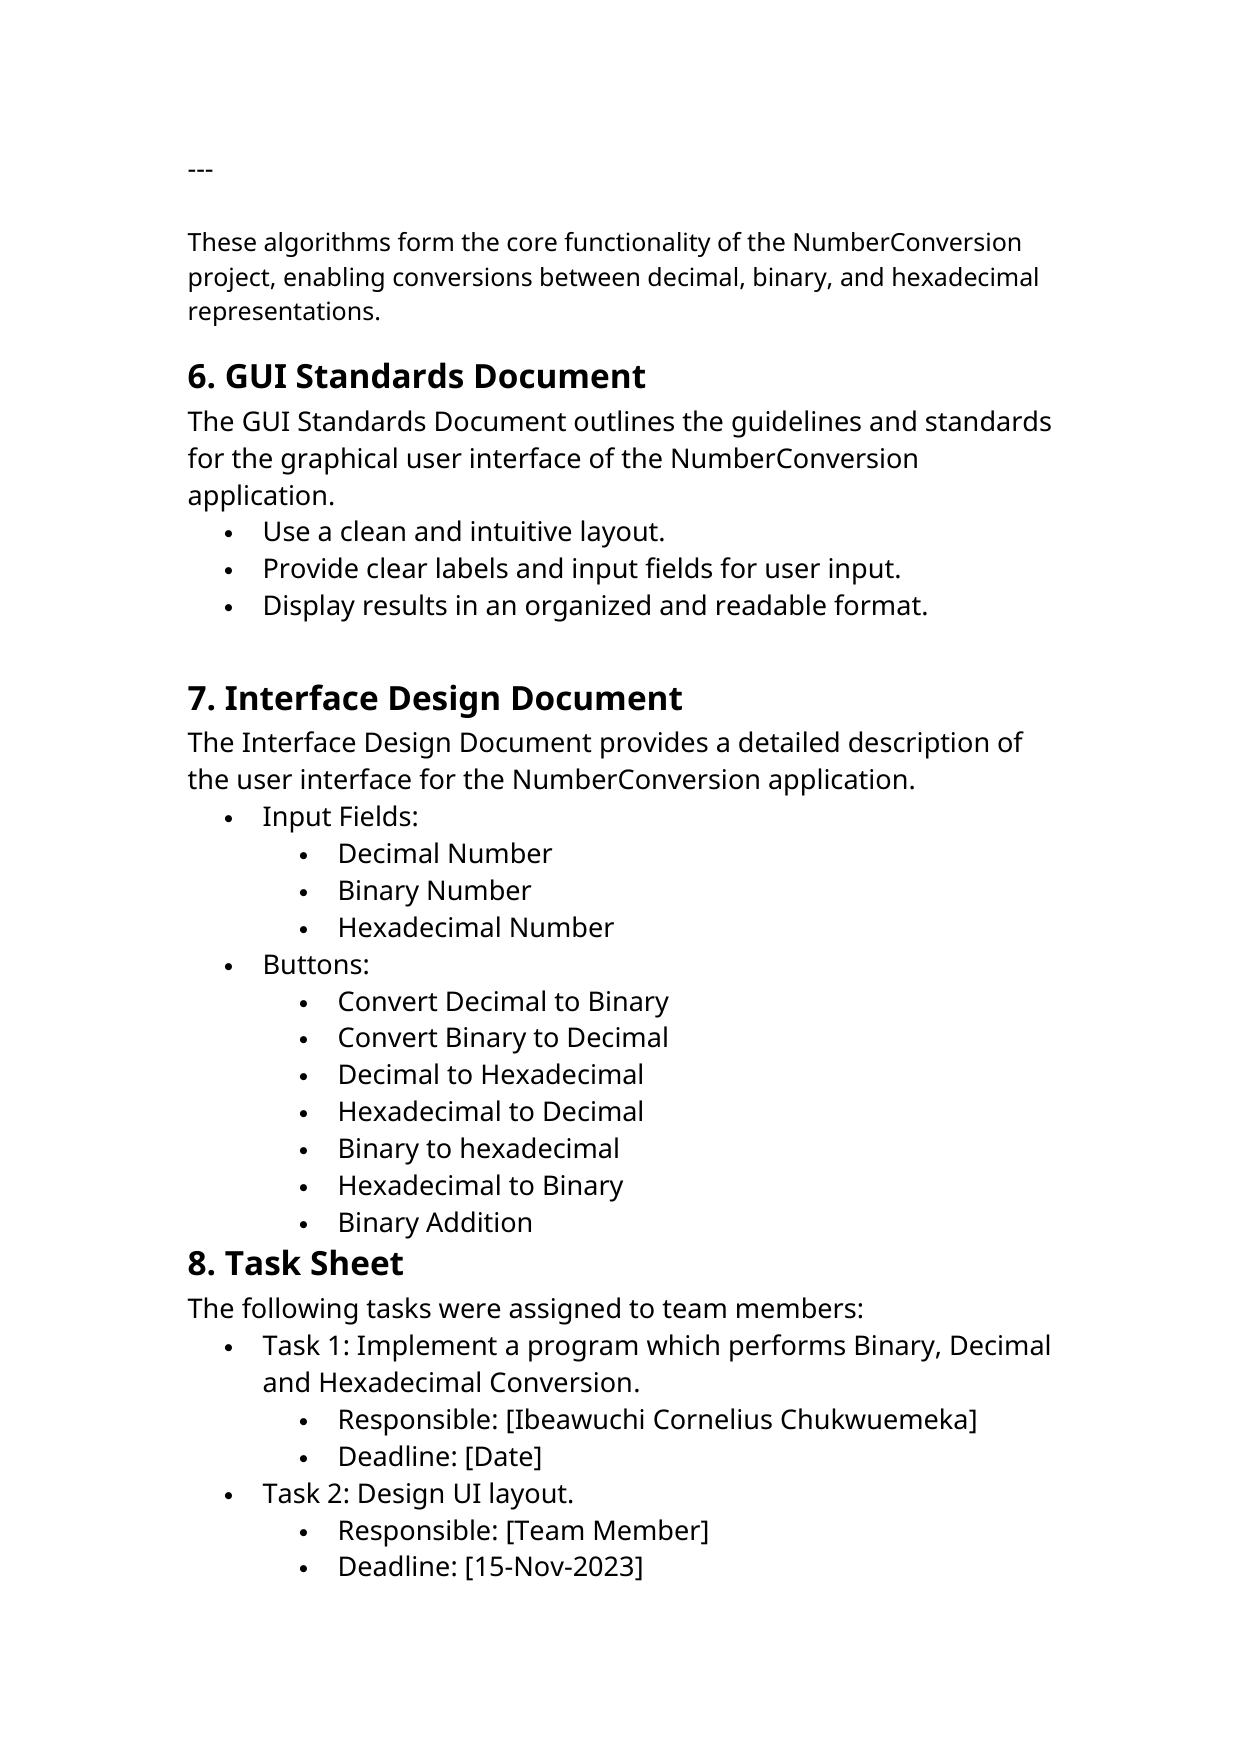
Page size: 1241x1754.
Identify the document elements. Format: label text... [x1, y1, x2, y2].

text 8. Task Sheet [187, 1240, 1053, 1286]
list Binary to hexadecimal [300, 1129, 1053, 1166]
list Task 2: Design UI layout. [225, 1474, 1053, 1511]
list Responsible: [Team Member] [300, 1511, 1053, 1548]
list Decimal Number [300, 834, 1053, 871]
text 7. Interface Design Document [187, 674, 1053, 720]
text The GUI Standards Document outlines the guidelines and standards for the graphical user interface of the NumberConversion application. [187, 402, 1053, 513]
list Deadline: [15-Nov-2023] [300, 1548, 1053, 1585]
text --- [187, 150, 1053, 187]
list Task 1: Implement a program which performs Binary, Decimal and Hexadecimal Conversion. [225, 1327, 1053, 1400]
list Deadline: [Date] [300, 1437, 1053, 1474]
list Hexadecimal to Binary [300, 1166, 1053, 1203]
list Binary Number [300, 871, 1053, 908]
list Hexadecimal to Decimal [300, 1093, 1053, 1129]
text The following tasks were assigned to team members: [187, 1290, 1053, 1327]
list Decimal to Hexadecimal [300, 1056, 1053, 1093]
list Use a clean and intuitive layout. [225, 513, 1053, 550]
text The Interface Design Document provides a detailed description of the user interface for the NumberConversion application. [187, 724, 1053, 798]
list Input Fields: [225, 798, 1053, 834]
list Provide clear labels and input fields for user input. [225, 550, 1053, 587]
list Convert Binary to Decimal [300, 1019, 1053, 1056]
text 6. GUI Standards Document [187, 353, 1053, 398]
list Responsible: [Ibeawuchi Cornelius Chukwuemeka] [300, 1400, 1053, 1437]
list Convert Decimal to Binary [300, 982, 1053, 1019]
text These algorithms form the core functionality of the NumberConversion project, enabling conversions between decimal, binary, and hexadecimal representations. [187, 225, 1053, 327]
list Display results in an organized and readable format. [225, 587, 1053, 623]
list Hexadecimal Number [300, 908, 1053, 945]
list Binary Addition [300, 1203, 1053, 1240]
list Buttons: [225, 945, 1053, 982]
